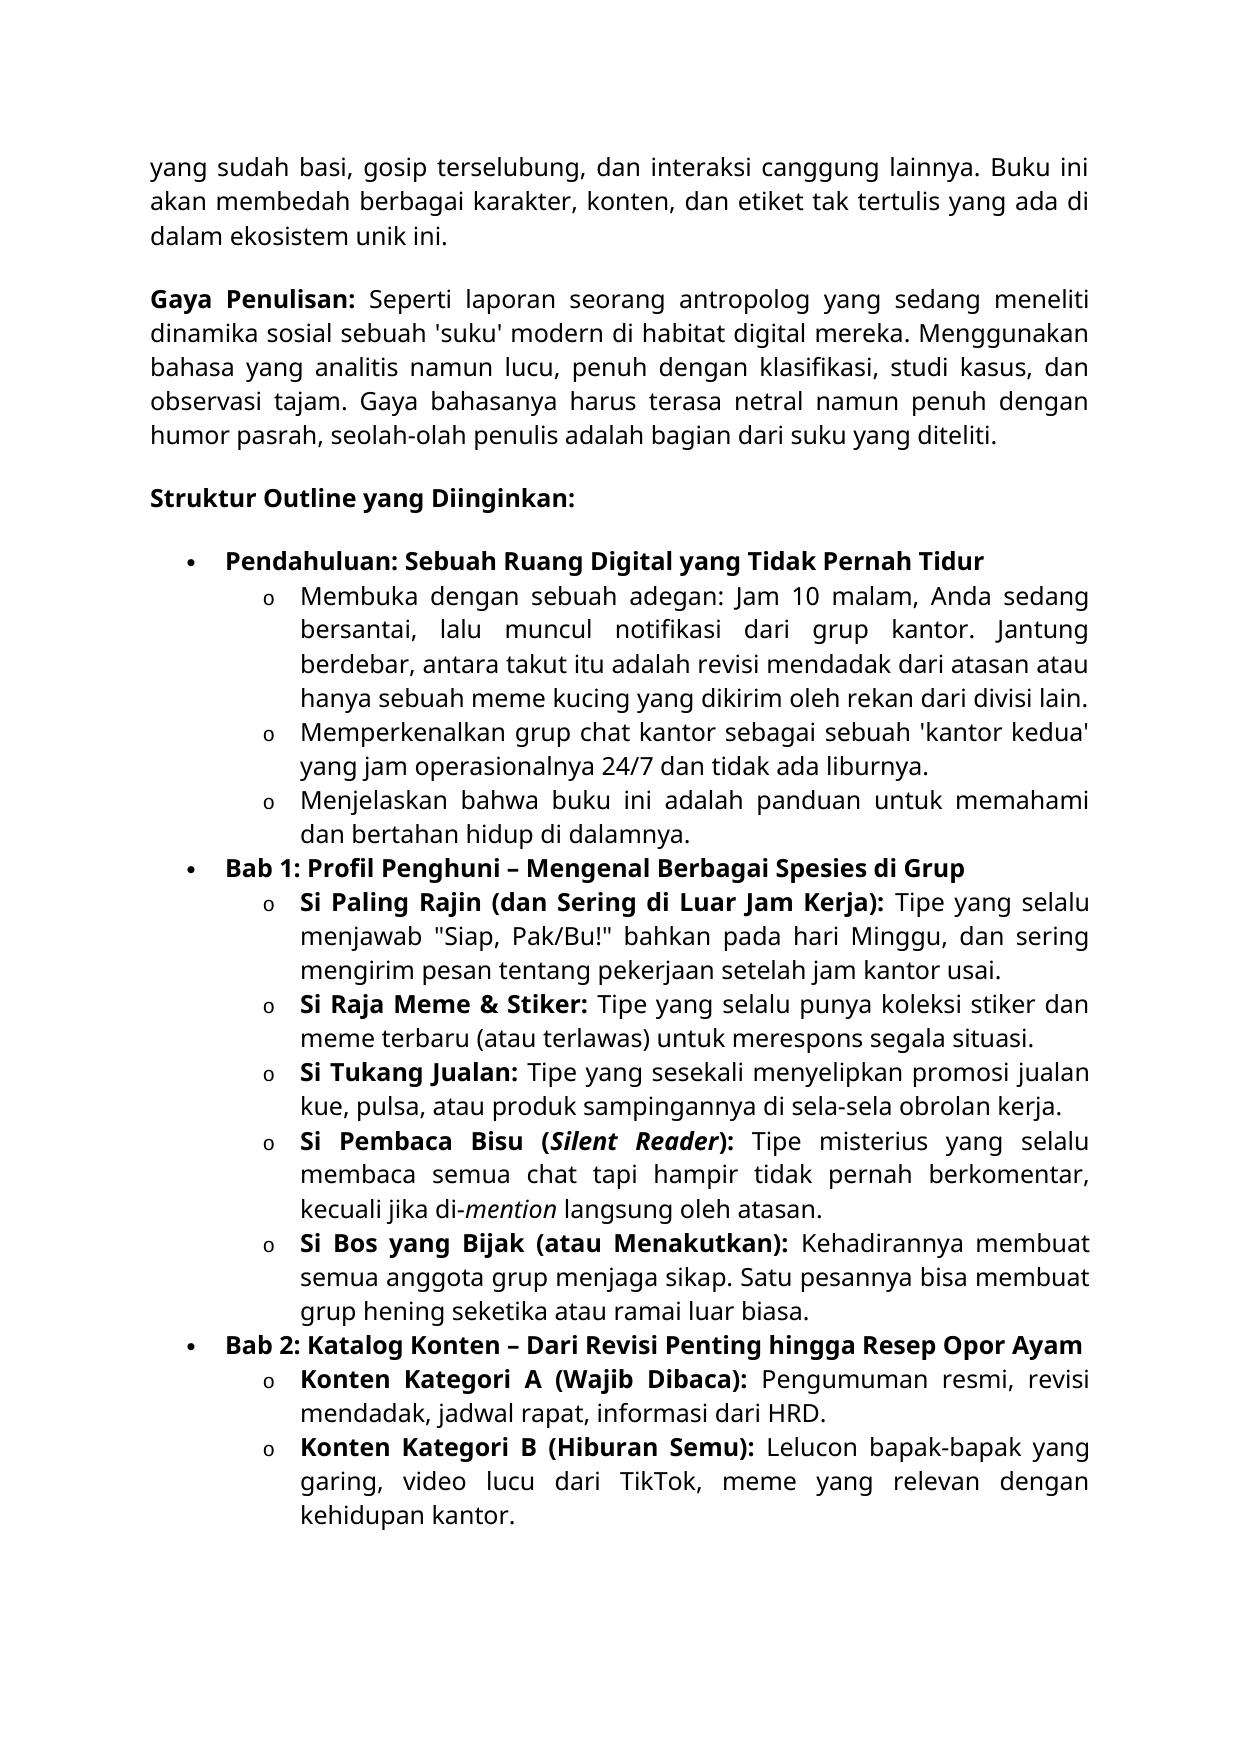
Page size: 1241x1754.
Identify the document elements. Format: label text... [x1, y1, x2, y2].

list Konten Kategori A (Wajib Dibaca): Pengumuman resmi, revisi mendadak, jadwal rapat, informasi dari HRD. [262, 1362, 1090, 1430]
list Bab 1: Profil Penghuni – Mengenal Berbagai Spesies di Grup [187, 851, 1090, 885]
list Konten Kategori B (Hiburan Semu): Lelucon bapak-bapak yang garing, video lucu dari TikTok, meme yang relevan dengan kehidupan kantor. [262, 1430, 1090, 1532]
list Si Raja Meme & Stiker: Tipe yang selalu punya koleksi stiker dan meme terbaru (atau terlawas) untuk merespons segala situasi. [262, 987, 1090, 1055]
list Si Paling Rajin (dan Sering di Luar Jam Kerja): Tipe yang selalu menjawab "Siap, Pak/Bu!" bahkan pada hari Minggu, dan sering mengirim pesan tentang pekerjaan setelah jam kantor usai. [262, 885, 1090, 987]
list Si Bos yang Bijak (atau Menakutkan): Kehadirannya membuat semua anggota grup menjaga sikap. Satu pesannya bisa membuat grup hening seketika atau ramai luar biasa. [262, 1225, 1090, 1327]
text Gaya Penulisan: Seperti laporan seorang antropolog yang sedang meneliti dinamika sosial sebuah 'suku' modern di habitat digital mereka. Menggunakan bahasa yang analitis namun lucu, penuh dengan klasifikasi, studi kasus, dan observasi tajam. Gaya bahasanya harus terasa netral namun penuh dengan humor pasrah, seolah-olah penulis adalah bagian dari suku yang diteliti. [150, 281, 1090, 452]
text Struktur Outline yang Diinginkan: [150, 481, 1090, 515]
list Membuka dengan sebuah adegan: Jam 10 malam, Anda sedang bersantai, lalu muncul notifikasi dari grup kantor. Jantung berdebar, antara takut itu adalah revisi mendadak dari atasan atau hanya sebuah meme kucing yang dikirim oleh rekan dari divisi lain. [262, 578, 1090, 714]
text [150, 150, 1090, 252]
list Memperkenalkan grup chat kantor sebagai sebuah 'kantor kedua' yang jam operasionalnya 24/7 dan tidak ada liburnya. [262, 714, 1090, 782]
list Pendahuluan: Sebuah Ruang Digital yang Tidak Pernah Tidur [187, 544, 1090, 578]
list Bab 2: Katalog Konten – Dari Revisi Penting hingga Resep Opor Ayam [187, 1327, 1090, 1362]
list Si Pembaca Bisu (Silent Reader): Tipe misterius yang selalu membaca semua chat tapi hampir tidak pernah berkomentar, kecuali jika di-mention langsung oleh atasan. [262, 1123, 1090, 1225]
list Si Tukang Jualan: Tipe yang sesekali menyelipkan promosi jualan kue, pulsa, atau produk sampingannya di sela-sela obrolan kerja. [262, 1055, 1090, 1123]
list Menjelaskan bahwa buku ini adalah panduan untuk memahami dan bertahan hidup di dalamnya. [262, 782, 1090, 851]
